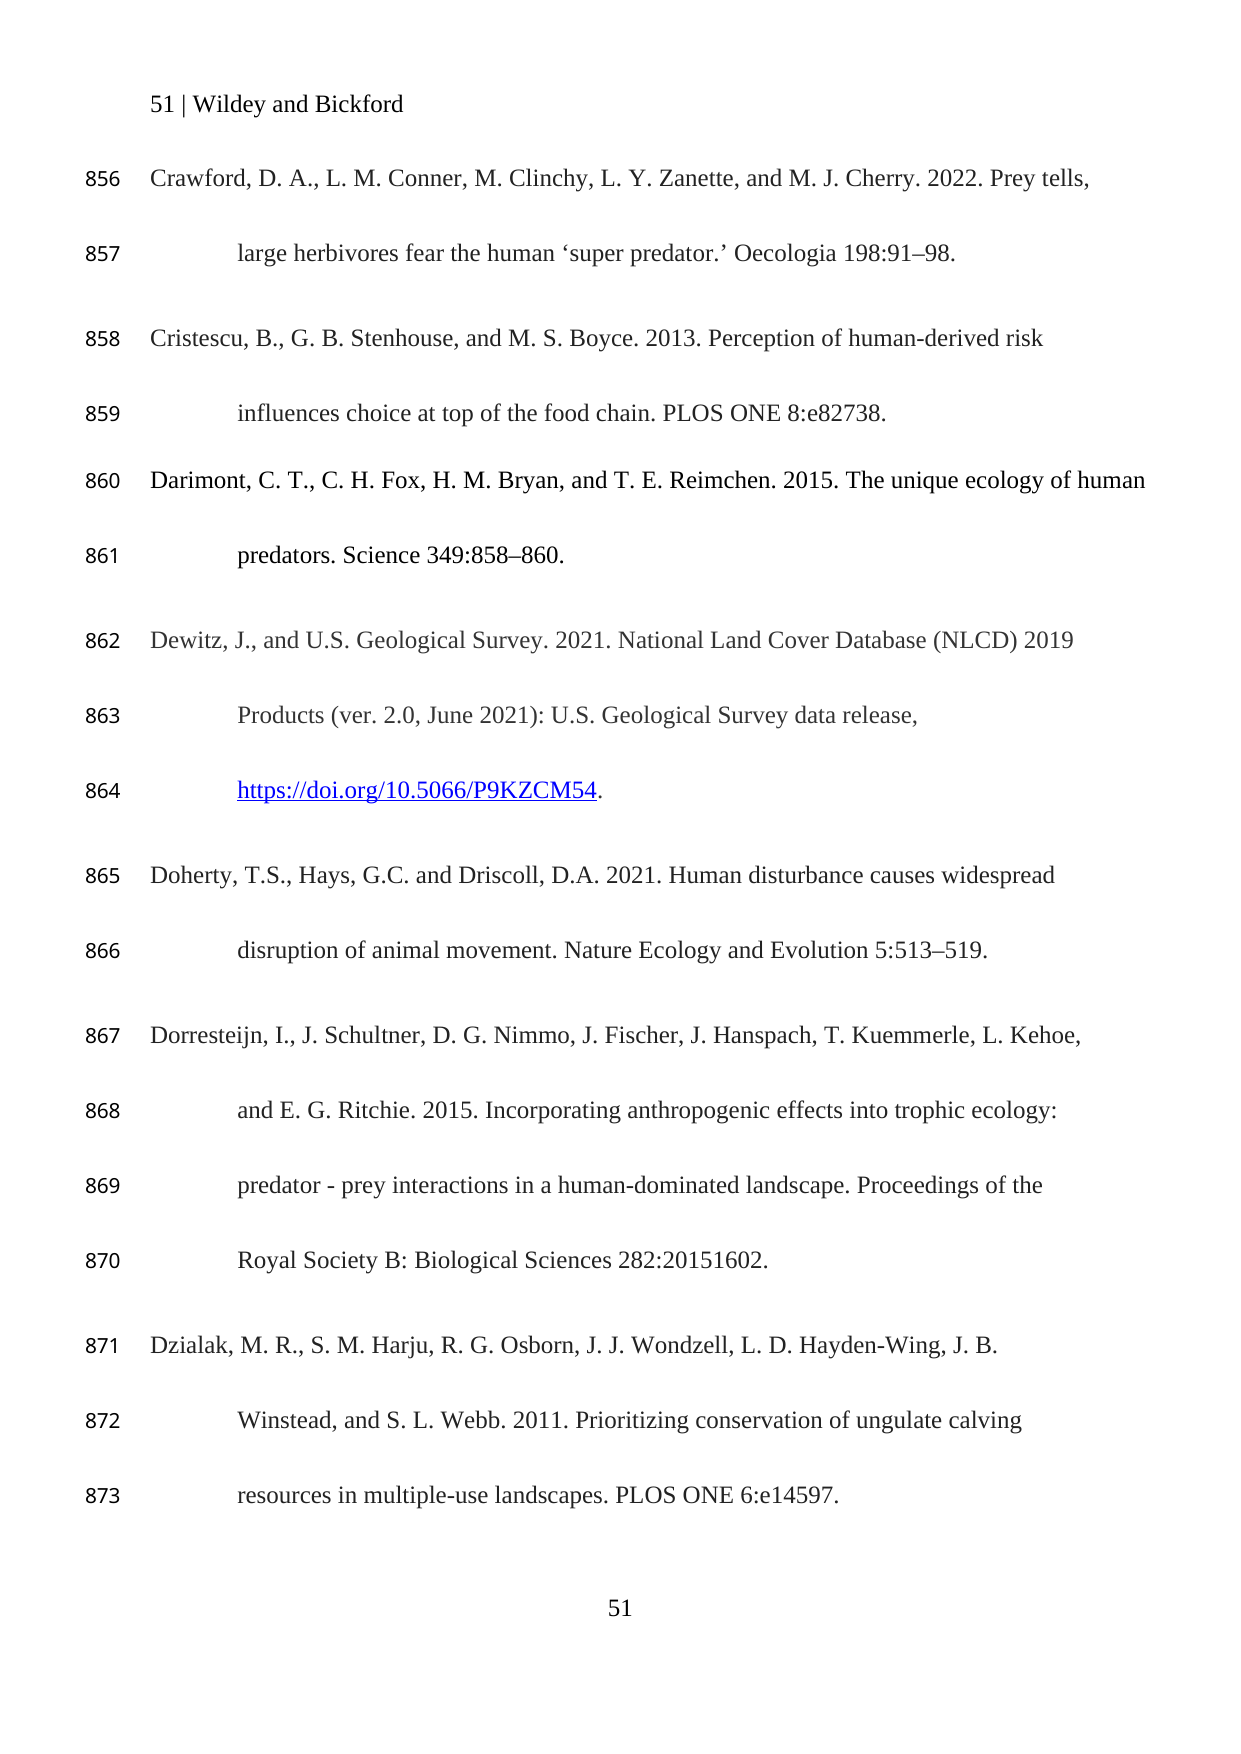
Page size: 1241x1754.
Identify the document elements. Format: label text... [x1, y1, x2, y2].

text Cristescu, B., G. B. Stenhouse, and M. S. Boyce. 2013. Perception of human-derived risk influences choice at top of the food chain. PLOS ONE 8:e82738. [150, 319, 1090, 432]
text Dewitz, J., and U.S. Geological Survey. 2021. National Land Cover Database (NLCD) 2019 Products (ver. 2.0, June 2021): U.S. Geological Survey data release, https://doi.org/10.5066/P9KZCM54. [150, 620, 1090, 808]
text Dorresteijn, I., J. Schultner, D. G. Nimmo, J. Fischer, J. Hanspach, T. Kuemmerle, L. Kehoe, and E. G. Ritchie. 2015. Incorporating anthropogenic effects into trophic ecology: predator - prey interactions in a human-dominated landscape. Proceedings of the Royal Society B: Biological Sciences 282:20151602. [150, 1015, 1090, 1278]
text Crawford, D. A., L. M. Conner, M. Clinchy, L. Y. Zanette, and M. J. Cherry. 2022. Prey tells, large herbivores fear the human ‘super predator.’ Oecologia 198:91–98. [150, 192, 1090, 272]
text Darimont, C. T., C. H. Fox, H. M. Bryan, and T. E. Reimchen. 2015. The unique ecology of human predators. Science 349:858–860. [150, 460, 1146, 573]
text Dzialak, M. R., S. M. Harju, R. G. Osborn, J. J. Wondzell, L. D. Hayden-Wing, J. B. Winstead, and S. L. Webb. 2011. Prioritizing conservation of ungulate calving resources in multiple-use landscapes. PLOS ONE 6:e14597. [150, 1325, 1090, 1513]
text Doherty, T.S., Hays, G.C. and Driscoll, D.A. 2021. Human disturbance causes widespread disruption of animal movement. Nature Ecology and Evolution 5:513–519. [150, 855, 1090, 968]
